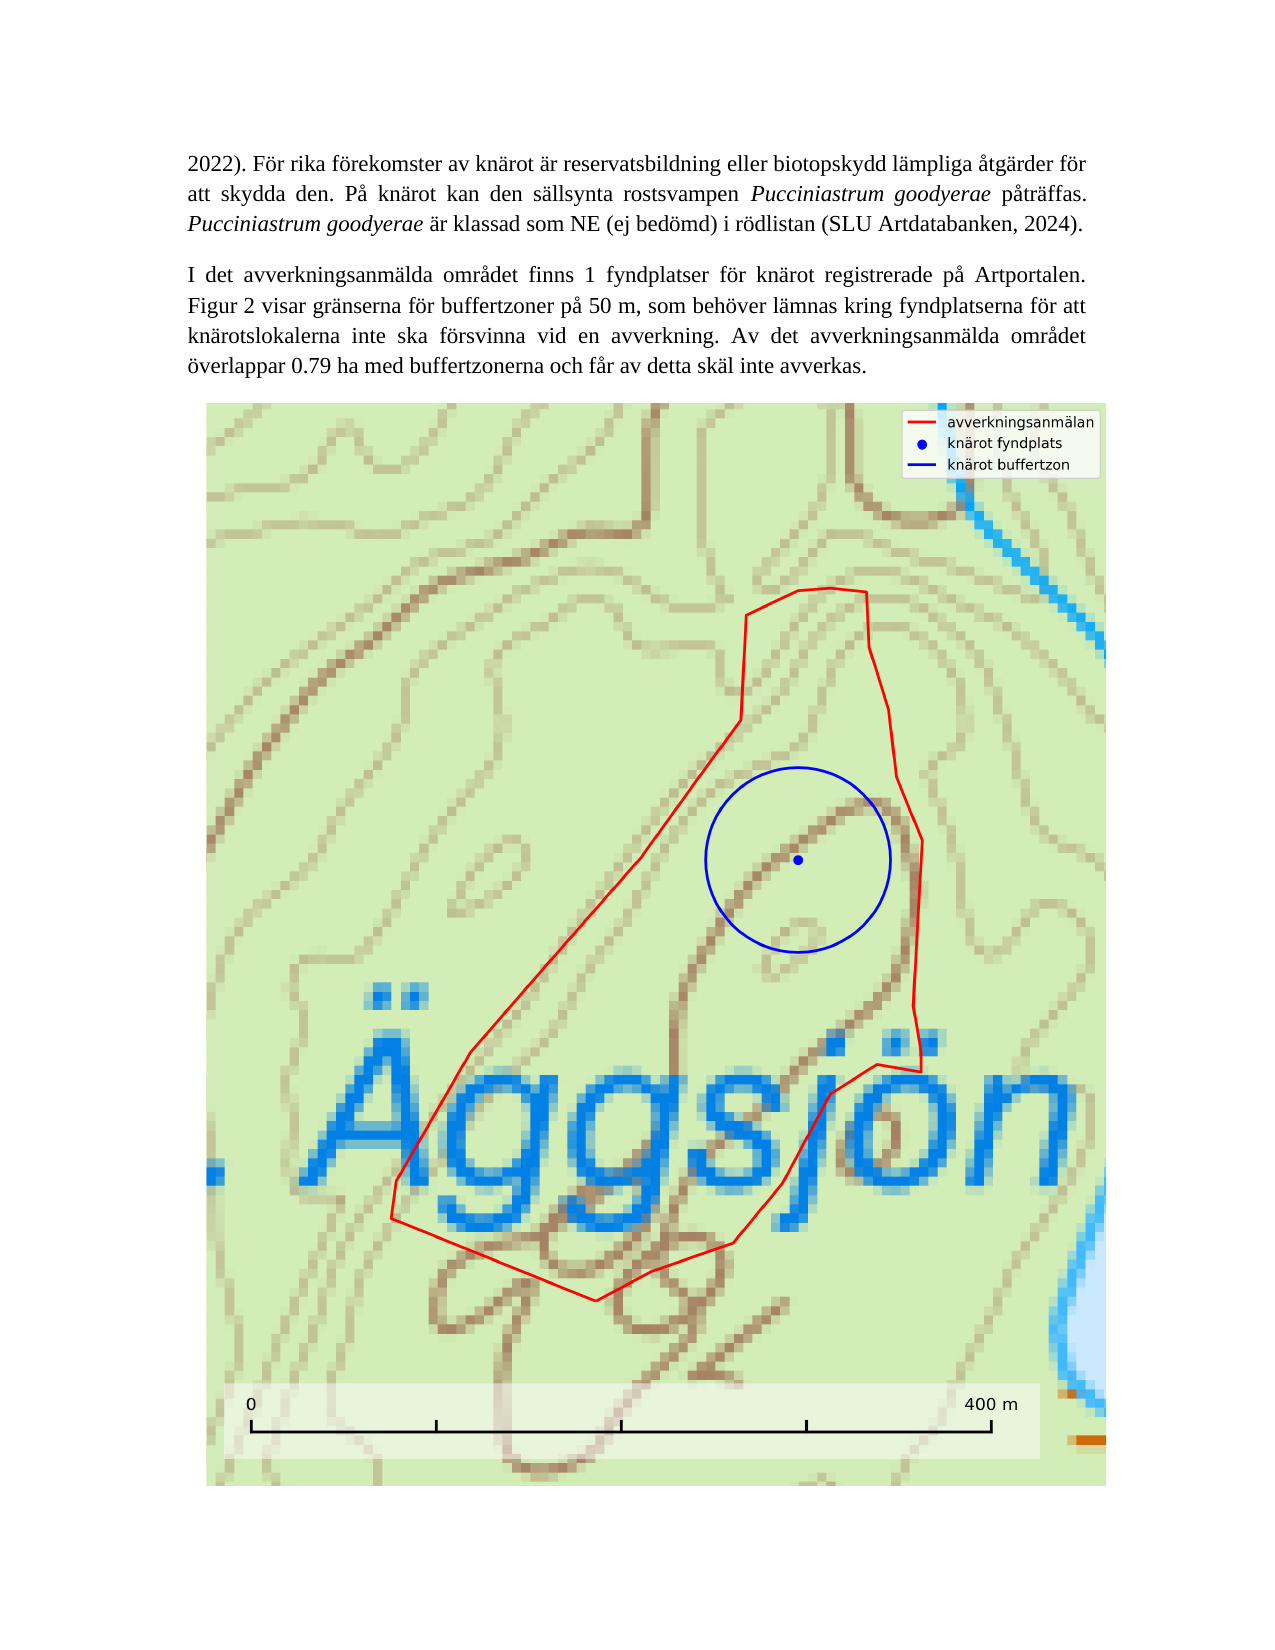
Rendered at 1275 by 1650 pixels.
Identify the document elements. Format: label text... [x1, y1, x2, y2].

text I det avverkningsanmälda området finns 1 fyndplatser för knärot registrerade på Artportalen. Figur 2 visar gränserna för buffertzoner på 50 m, som behöver lämnas kring fyndplatserna för att knärotslokalerna inte ska försvinna vid en avverkning. Av det avverkningsanmälda området överlappar 0.79 ha med buffertzonerna och får av detta skäl inte avverkas. [187, 261, 1087, 378]
picture [206, 403, 1107, 1486]
